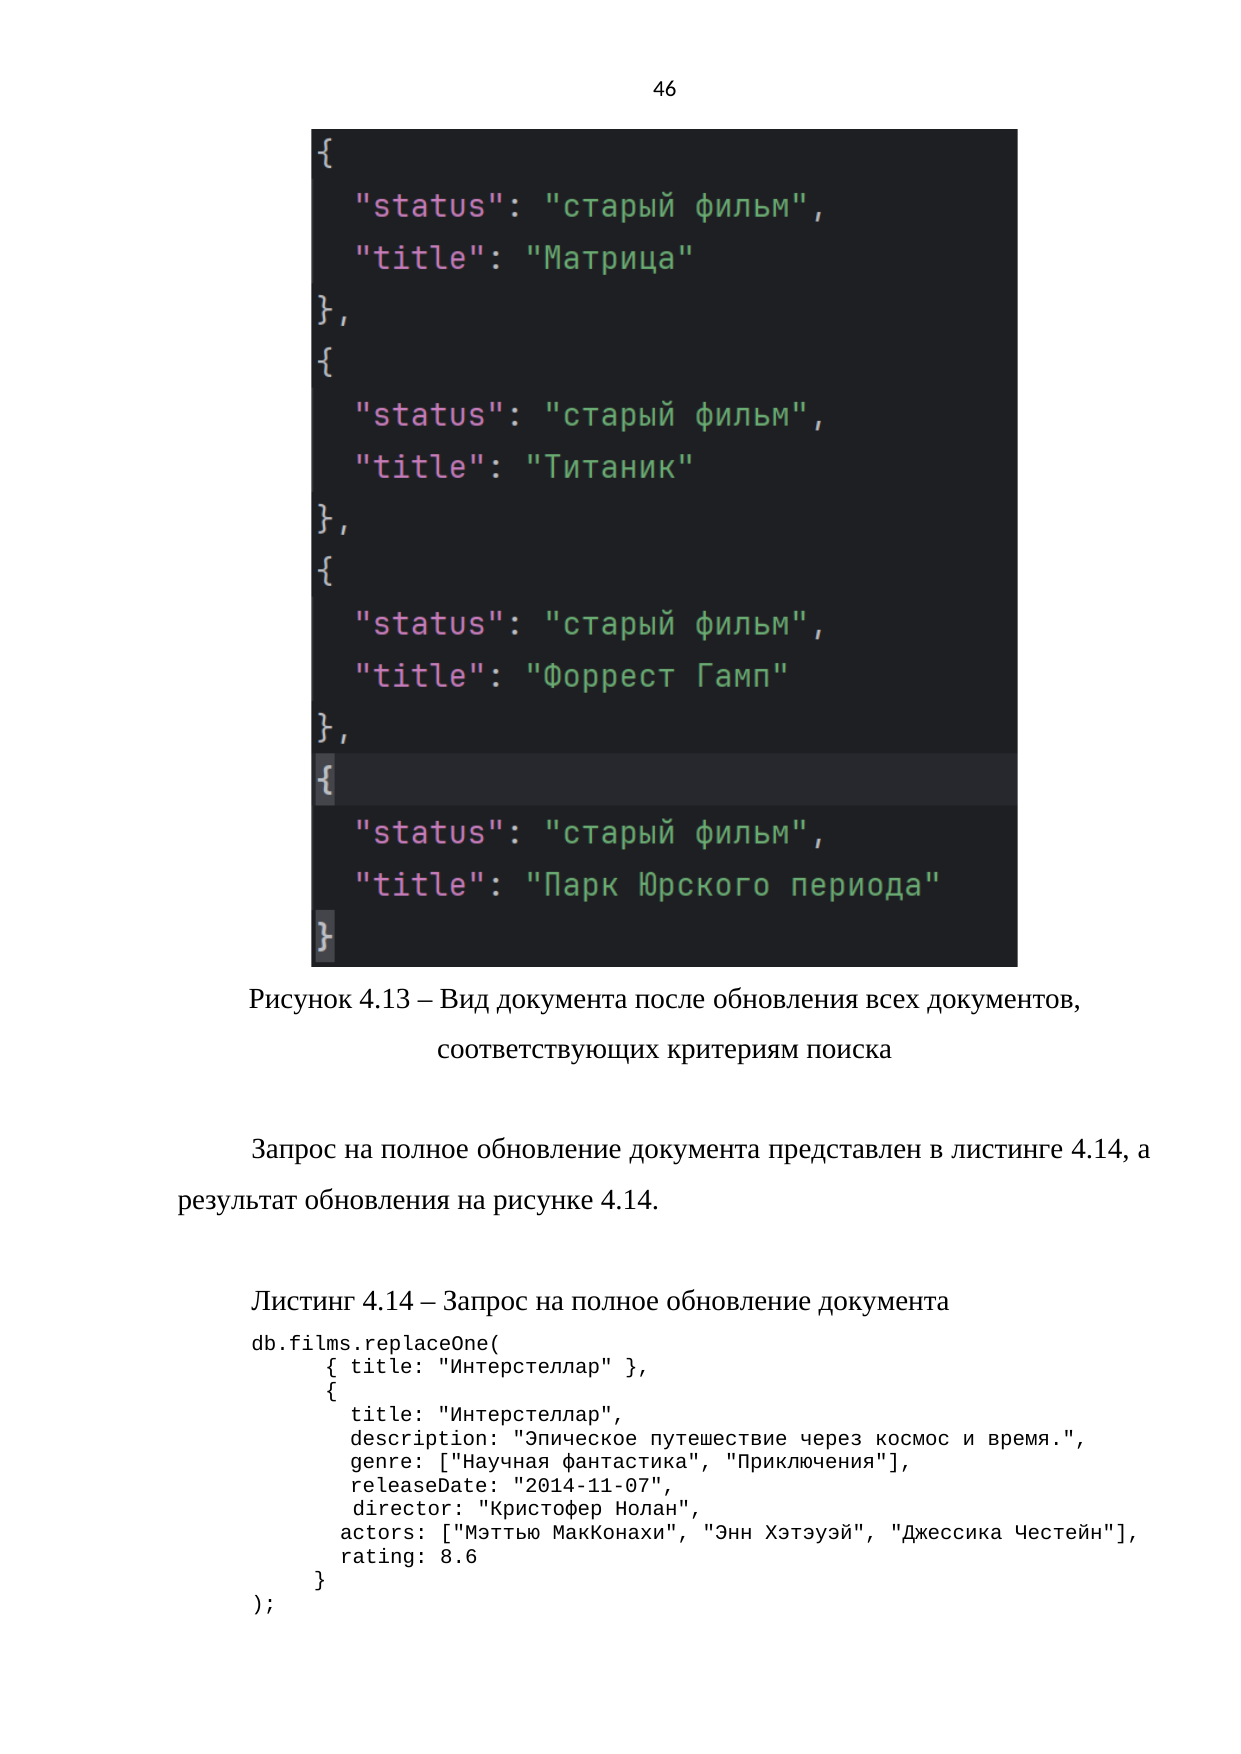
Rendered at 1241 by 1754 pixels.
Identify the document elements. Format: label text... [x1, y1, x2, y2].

text rating: 8.6 [177, 1546, 1152, 1569]
text db.films.replaceOne( [177, 1333, 1152, 1357]
text { [177, 1380, 1152, 1404]
text title: "Интерстеллар", [177, 1404, 1152, 1427]
text director: "Кристофер Нолан", [177, 1498, 1152, 1522]
text } [177, 1569, 1152, 1593]
text releaseDate: "2014-11-07", [177, 1475, 1152, 1498]
text actors: ["Мэттью МакКонахи", "Энн Хэтэуэй", "Джессика Честейн"], [177, 1522, 1152, 1546]
text genre: ["Научная фантастика", "Приключения"], [177, 1451, 1152, 1475]
text Запрос на полное обновление документа представлен в листинге 4.14, а результат обновления на рисунке 4.14. [177, 1132, 1152, 1216]
text ); [177, 1593, 1152, 1617]
text description: "Эпическое путешествие через космос и время.", [177, 1427, 1152, 1451]
picture [311, 129, 1018, 967]
text { title: "Интерстеллар" }, [177, 1357, 1152, 1380]
text Рисунок 4.13 – Вид документа после обновления всех документов, соответствующих критериям поиска [177, 981, 1152, 1064]
text Листинг 4.14 – Запрос на полное обновление документа [177, 1283, 1152, 1316]
